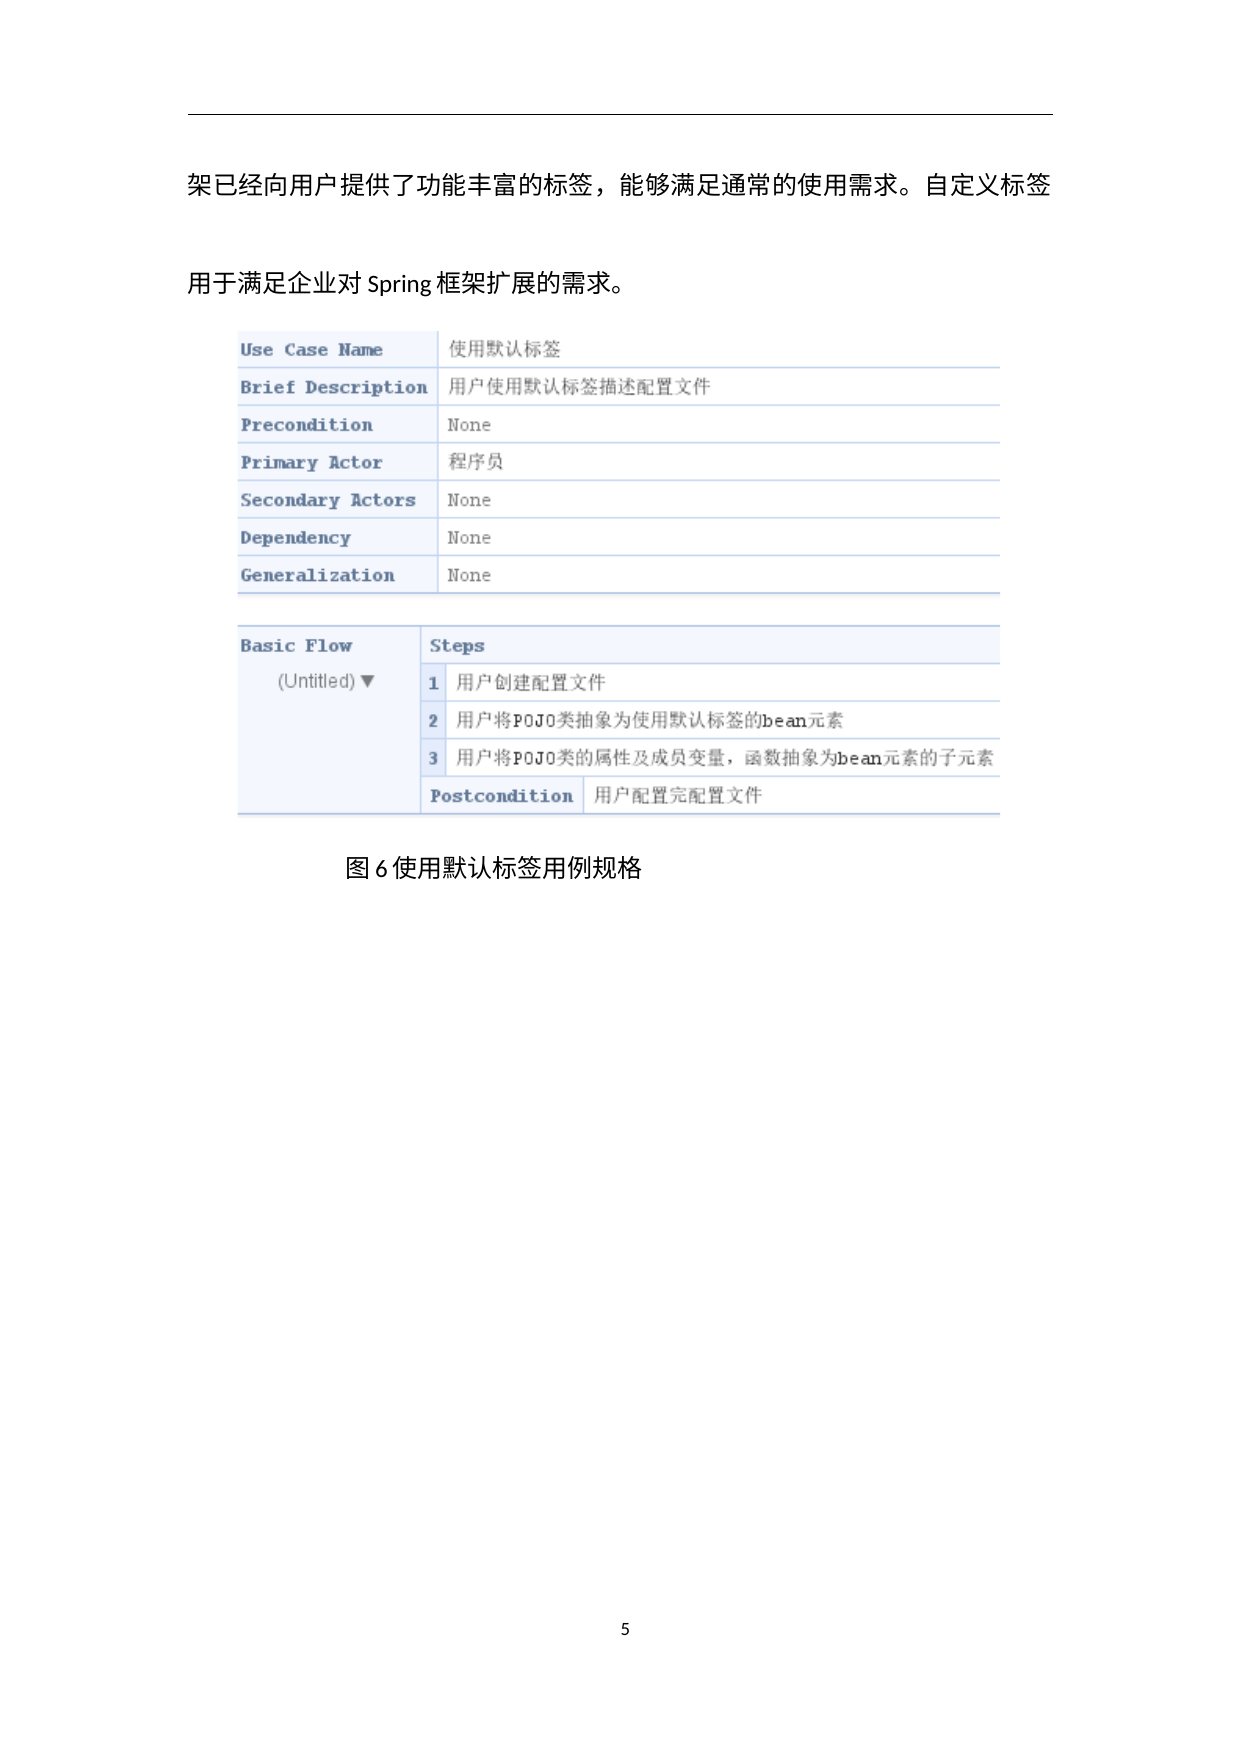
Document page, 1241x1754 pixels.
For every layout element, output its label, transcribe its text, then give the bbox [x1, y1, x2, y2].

text 图6使用默认标签用例规格 [187, 834, 1053, 899]
picture [237, 331, 1001, 818]
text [187, 151, 1053, 314]
